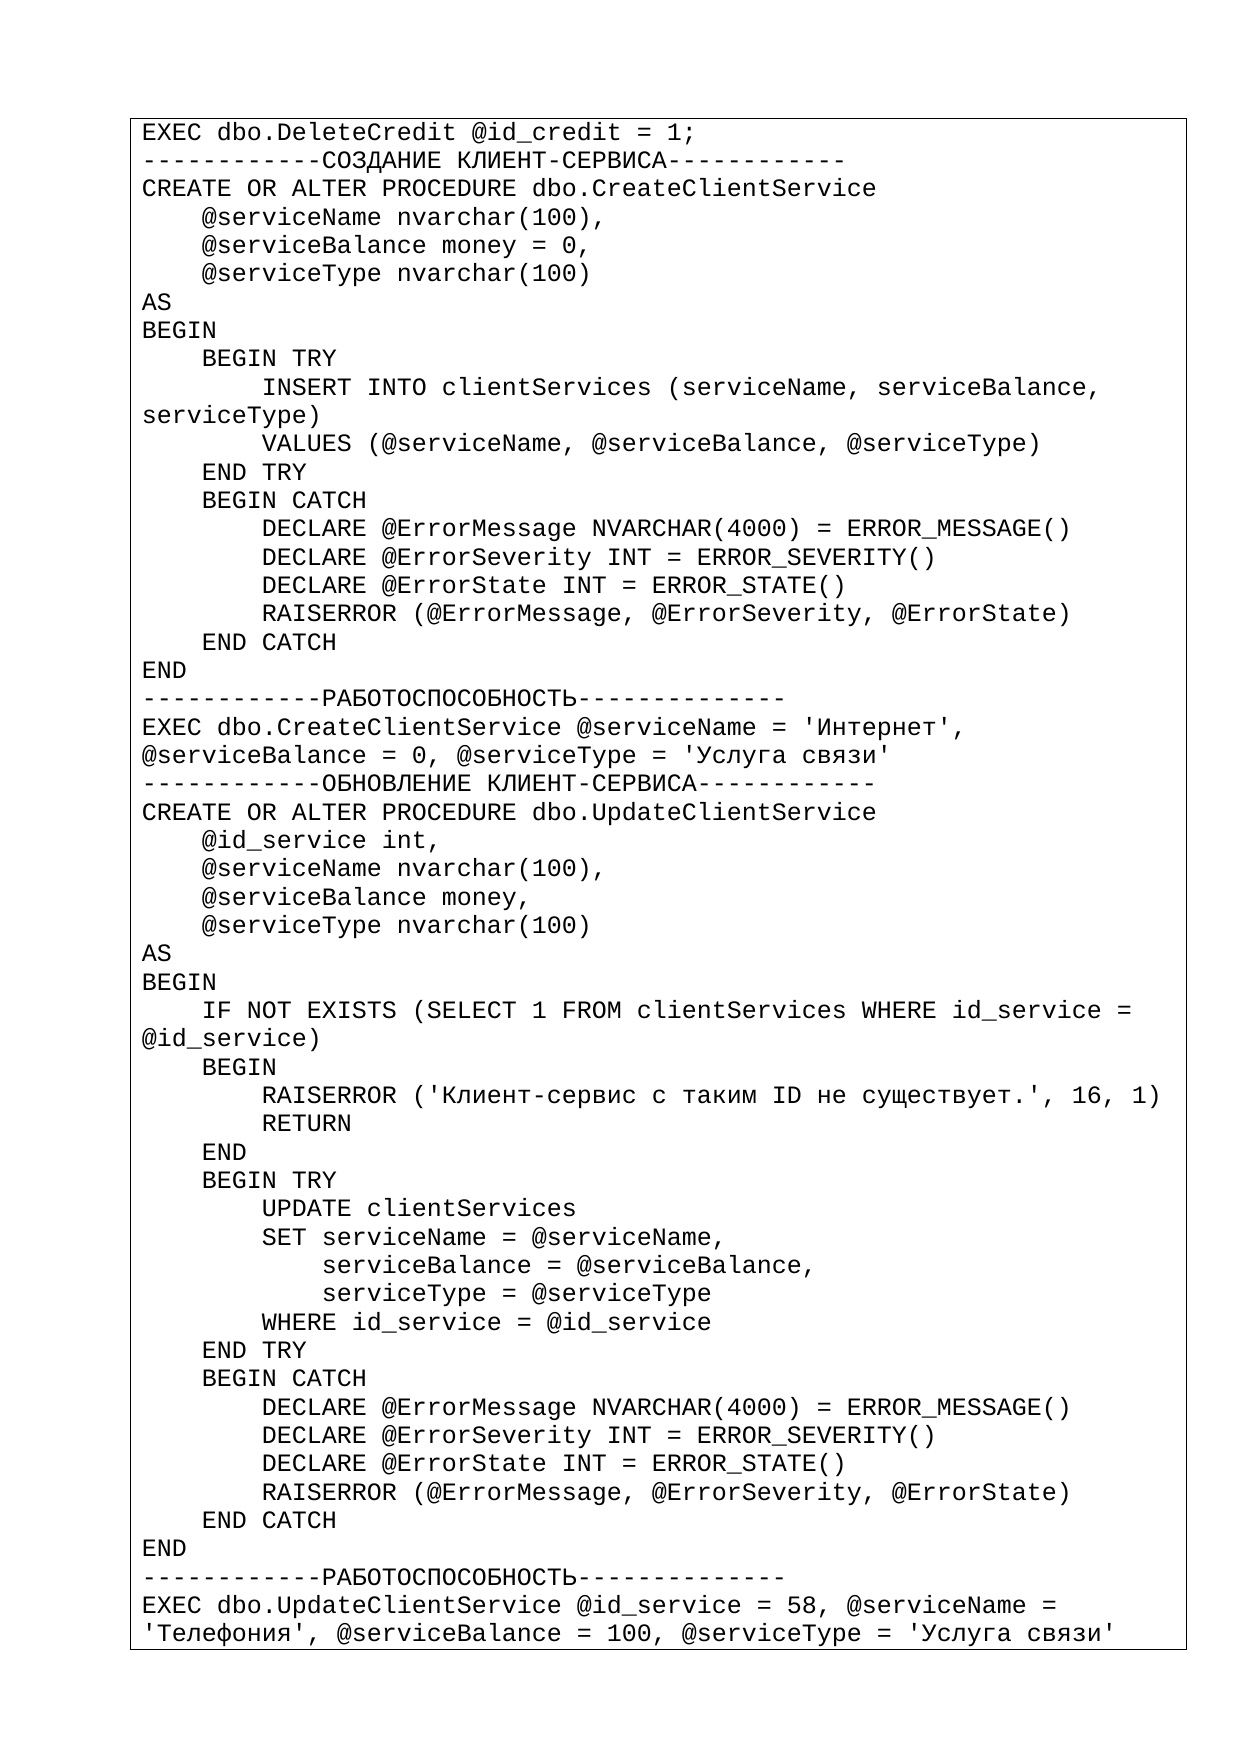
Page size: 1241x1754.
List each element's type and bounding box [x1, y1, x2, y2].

table_header [131, 119, 1186, 1649]
